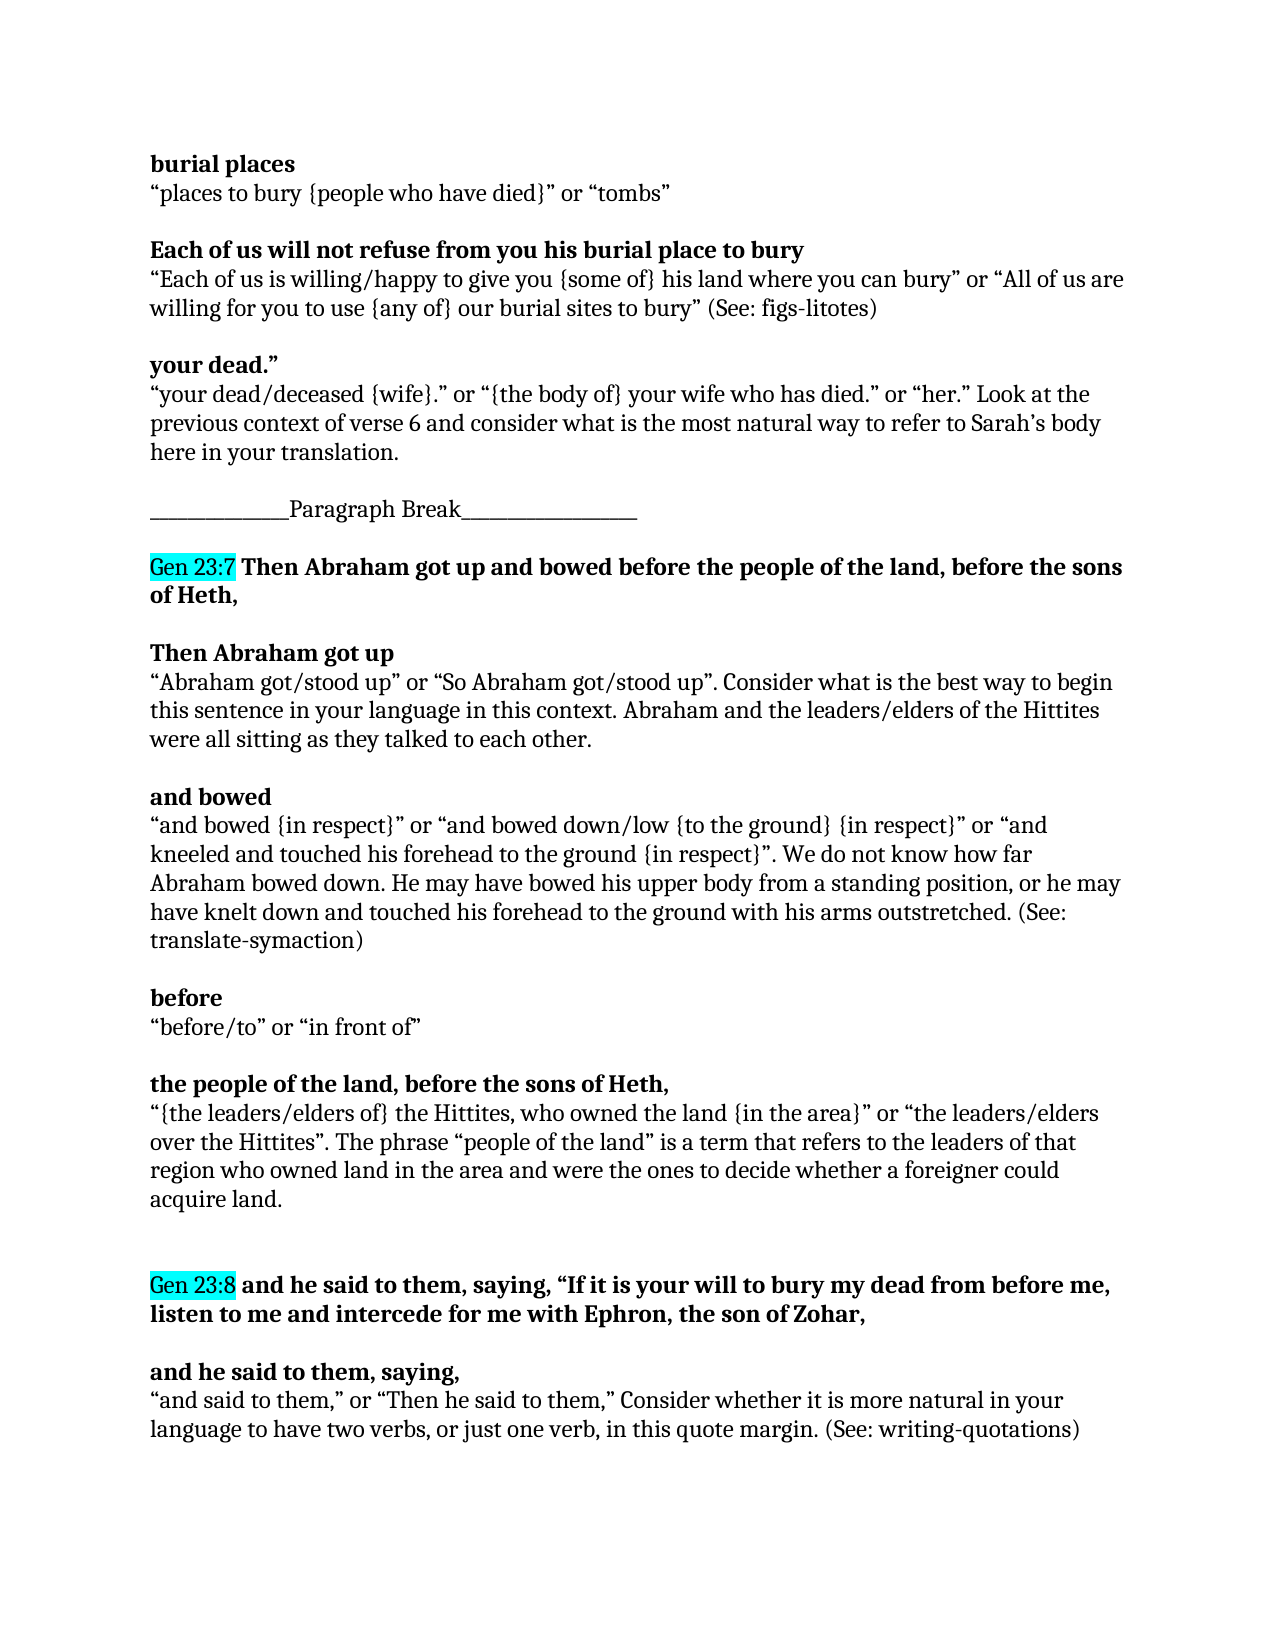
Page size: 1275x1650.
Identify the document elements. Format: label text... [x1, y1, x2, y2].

text and bowed [150, 782, 1125, 811]
text “places to bury {people who have died}” or “tombs” [150, 179, 1125, 207]
text “and bowed {in respect}” or “and bowed down/low {to the ground} {in respect}” or “and kneeled and touched his forehead to the ground {in respect}”. We do not know how far Abraham bowed down. He may have bowed his upper body from a standing position, or he may have knelt down and touched his forehead to the ground with his arms outstretched. (See: translate-symaction) [150, 811, 1125, 955]
text “your dead/deceased {wife}.” or “{the body of} your wife who has died.” or “her.” Look at the previous context of verse 6 and consider what is the most natural way to refer to Sarah’s body here in your translation. [150, 380, 1125, 466]
text “{the leaders/elders of} the Hittites, who owned the land {in the area}” or “the leaders/elders over the Hittites”. The phrase “people of the land” is a term that refers to the leaders of that region who owned land in the area and were the ones to decide whether a foreigner could acquire land. [150, 1099, 1125, 1214]
text “and said to them,” or “Then he said to them,” Consider whether it is more natural in your language to have two verbs, or just one verb, in this quote margin. (See: writing-quotations) [150, 1386, 1125, 1444]
text Gen 23:8 and he said to them, saying, “If it is your will to bury my dead from before me, listen to me and intercede for me with Ephron, the son of Zohar, [150, 1271, 1125, 1329]
text burial places [150, 150, 1125, 179]
text your dead.” [150, 351, 1125, 380]
text before [150, 984, 1125, 1012]
text “Each of us is willing/happy to give you {some of} his land where you can bury” or “All of us are willing for you to use {any of} our burial sites to bury” (See: figs-litotes) [150, 265, 1125, 322]
text Then Abraham got up [150, 639, 1125, 667]
text the people of the land, before the sons of Heth, [150, 1070, 1125, 1099]
text _______________Paragraph Break___________________ [150, 495, 1125, 524]
text “Abraham got/stood up” or “So Abraham got/stood up”. Consider what is the best way to begin this sentence in your language in this context. Abraham and the leaders/elders of the Hittites were all sitting as they talked to each other. [150, 667, 1125, 754]
text Each of us will not refuse from you his burial place to bury [150, 236, 1125, 265]
text Gen 23:7 Then Abraham got up and bowed before the people of the land, before the sons of Heth, [150, 552, 1125, 610]
text and he said to them, saying, [150, 1357, 1125, 1386]
text “before/to” or “in front of” [150, 1012, 1125, 1041]
